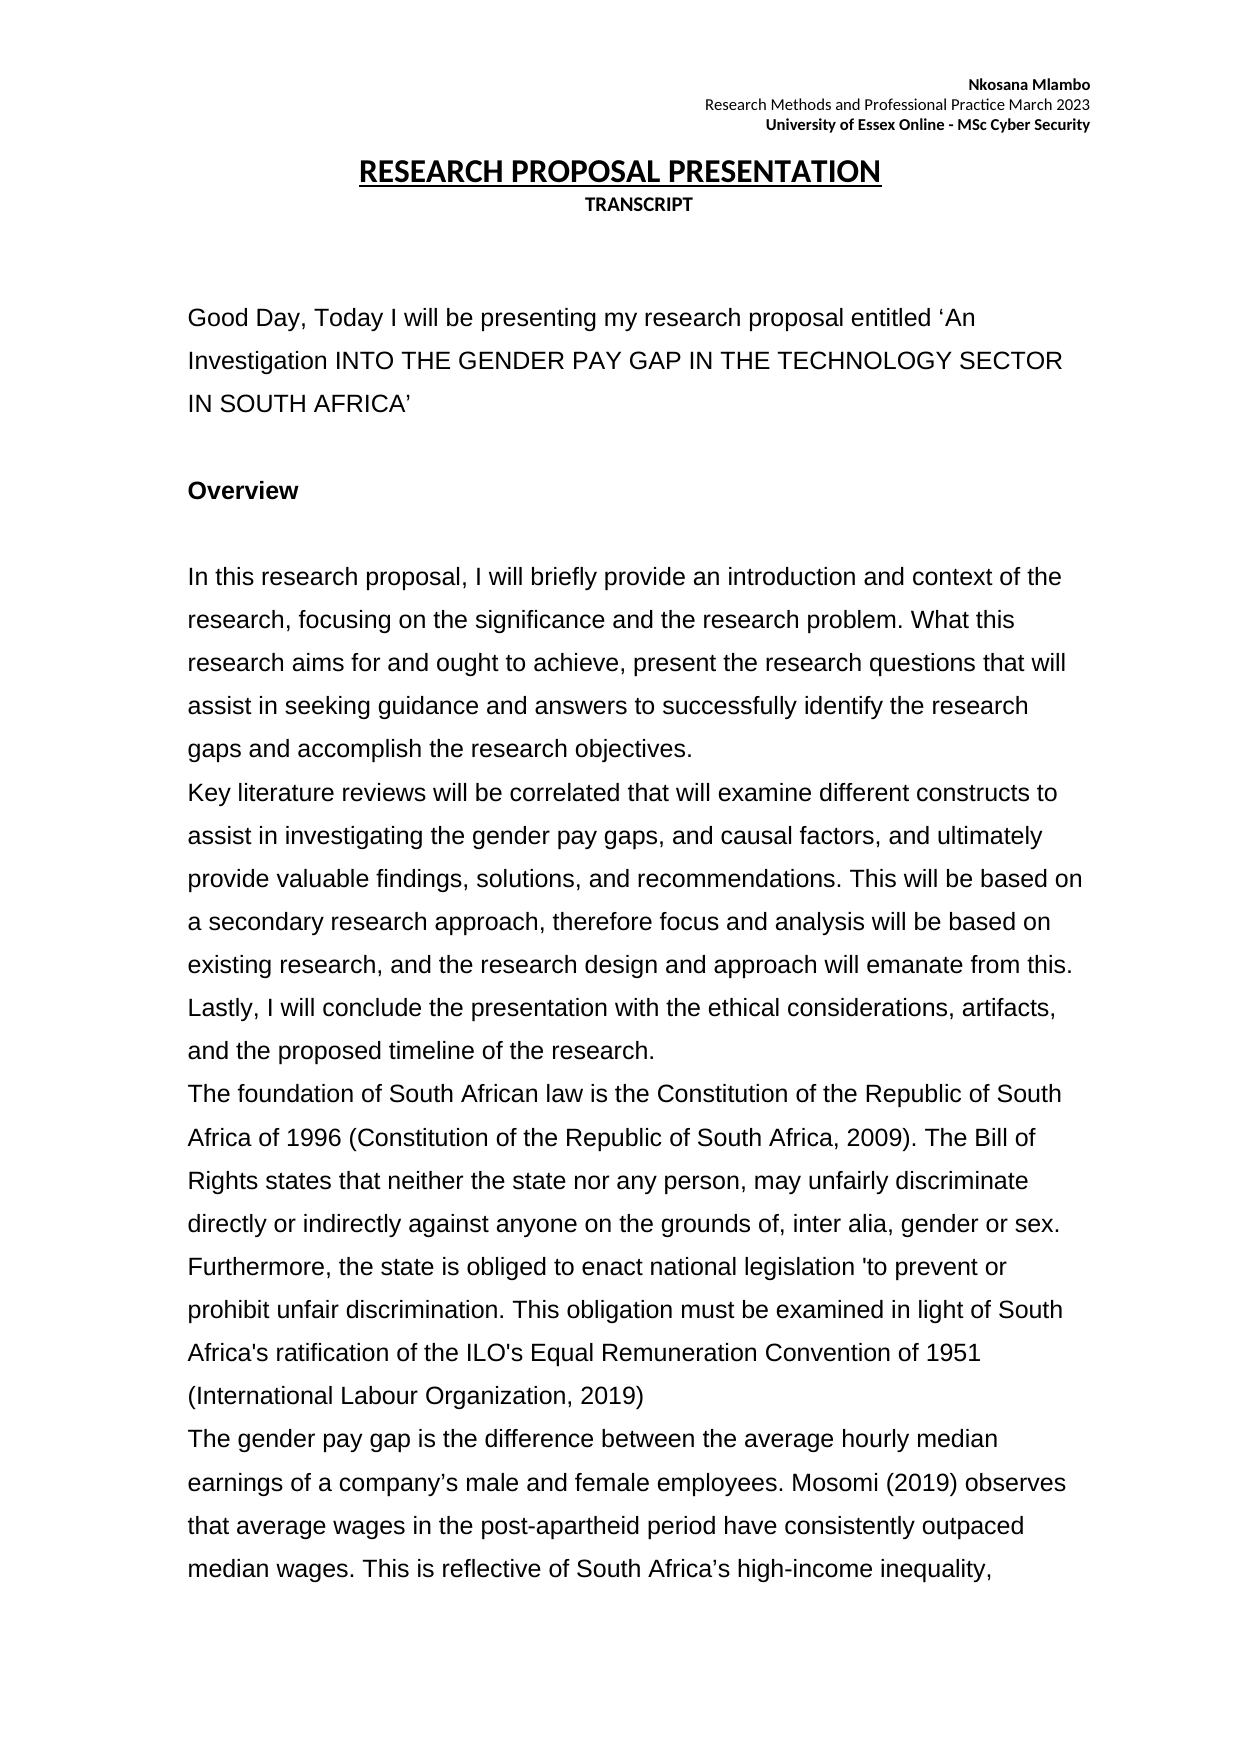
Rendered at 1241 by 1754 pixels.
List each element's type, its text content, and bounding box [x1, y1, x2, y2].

text The foundation of South African law is the Constitution of the Republic of South Africa of 1996 (Constitution of the Republic of South Africa, 2009). The Bill of Rights states that neither the state nor any person, may unfairly discriminate directly or indirectly against anyone on the grounds of, inter alia, gender or sex. Furthermore, the state is obliged to enact national legislation 'to prevent or prohibit unfair discrimination. This obligation must be examined in light of South Africa's ratification of the ILO's Equal Remuneration Convention of 1951 (International Labour Organization, 2019) [187, 1079, 1090, 1410]
text Key literature reviews will be correlated that will examine different constructs to assist in investigating the gender pay gaps, and causal factors, and ultimately provide valuable findings, solutions, and recommendations. This will be based on a secondary research approach, therefore focus and analysis will be based on existing research, and the research design and approach will emanate from this. [187, 778, 1090, 979]
text Good Day, Today I will be presenting my research proposal entitled ‘An Investigation INTO THE GENDER PAY GAP IN THE TECHNOLOGY SECTOR IN SOUTH AFRICA’ [187, 303, 1090, 418]
text In this research proposal, I will briefly provide an introduction and context of the research, focusing on the significance and the research problem. What this research aims for and ought to achieve, present the research questions that will assist in seeking guidance and answers to successfully identify the research gaps and accomplish the research objectives. [187, 562, 1090, 763]
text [187, 1424, 1090, 1583]
text Overview [187, 476, 1090, 504]
text RESEARCH PROPOSAL PRESENTATION TRANSCRIPT [150, 150, 1090, 216]
text Lastly, I will conclude the presentation with the ethical considerations, artifacts, and the proposed timeline of the research. [187, 993, 1090, 1065]
